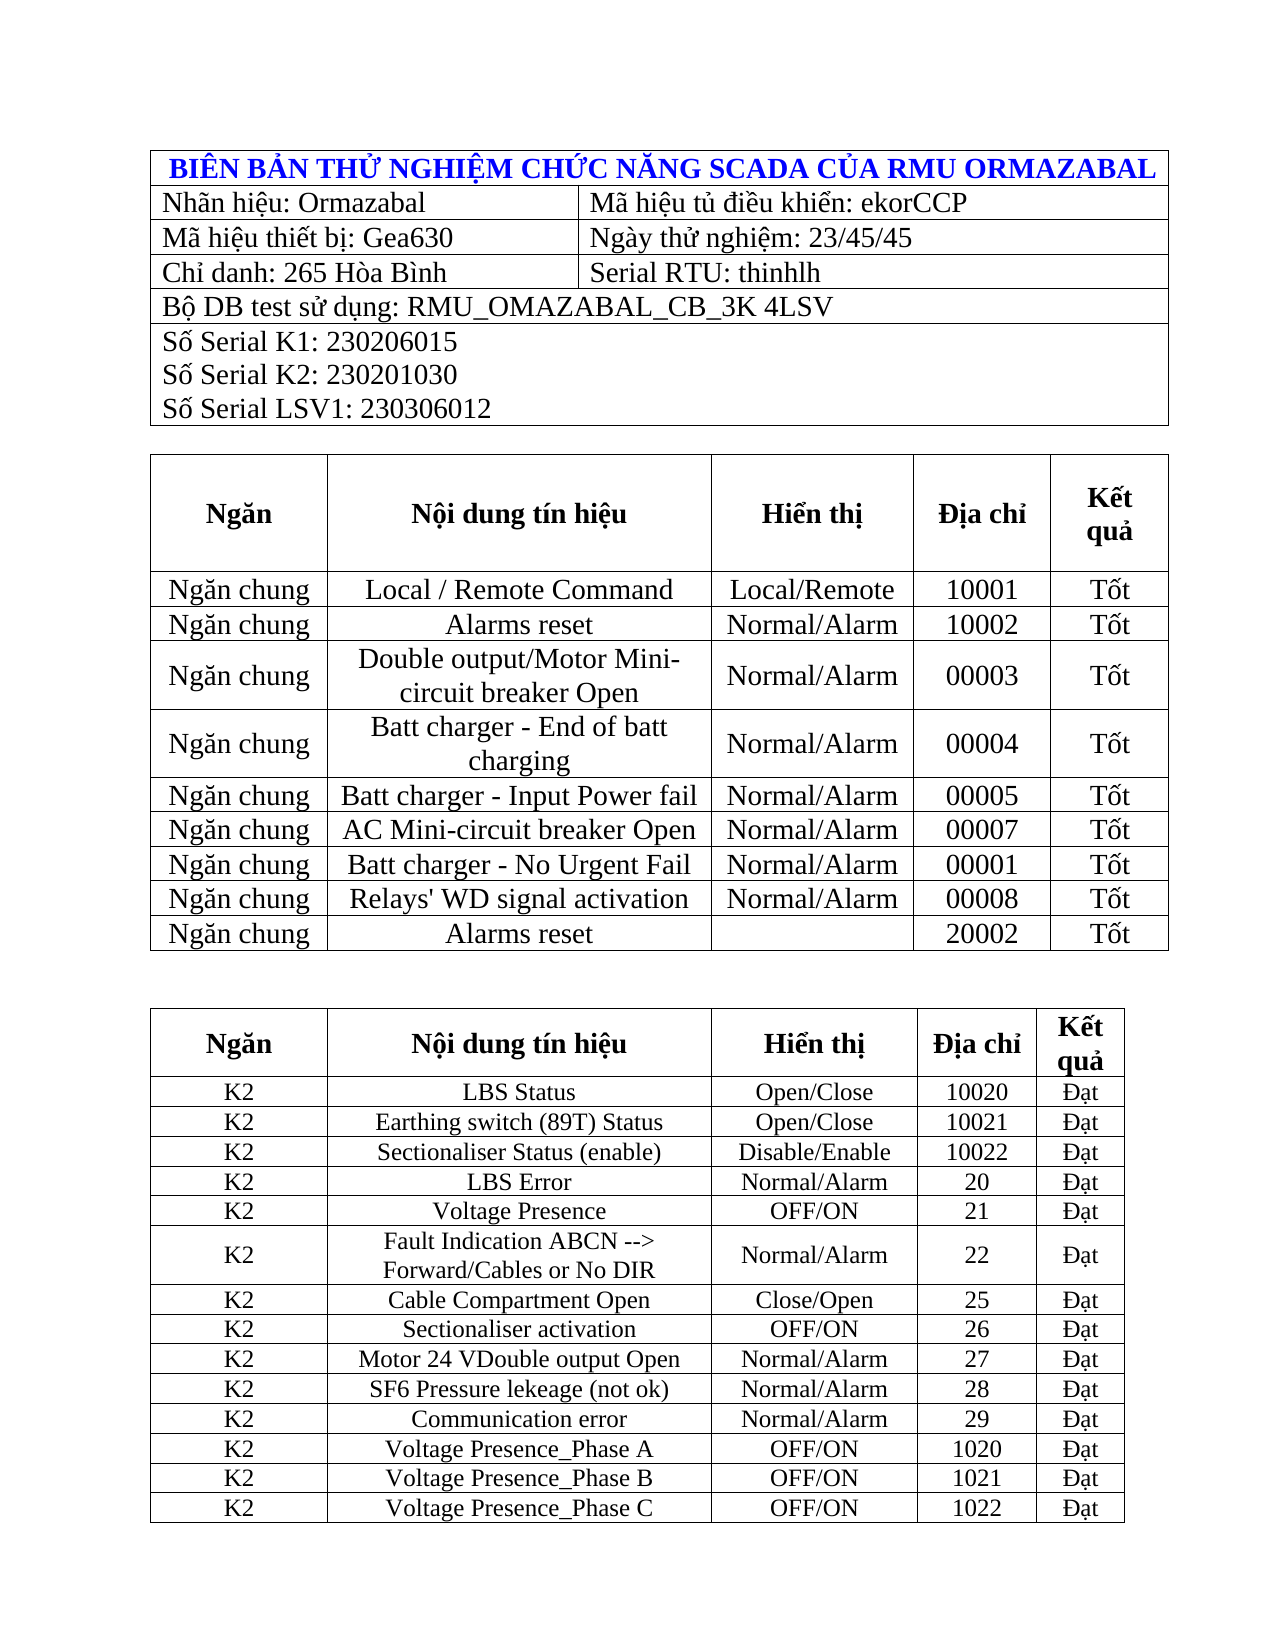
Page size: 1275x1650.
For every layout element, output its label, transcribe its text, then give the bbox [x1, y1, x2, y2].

table_cell 1021 [918, 1464, 1036, 1492]
table_cell 26 [918, 1315, 1036, 1343]
table_cell 00008 [914, 881, 1050, 915]
table_cell Ngăn chung [151, 641, 327, 708]
table_cell LBS Error [328, 1167, 711, 1195]
table_cell Đạt [1037, 1226, 1124, 1284]
table_cell Normal/Alarm [712, 1226, 917, 1284]
table_cell Earthing switch (89T) Status [328, 1107, 711, 1136]
table_header Hiển thị [712, 1009, 917, 1076]
table_cell LBS Status [328, 1077, 711, 1106]
table_cell Tốt [1051, 916, 1168, 949]
table_cell SF6 Pressure lekeage (not ok) [328, 1374, 711, 1403]
table_cell K2 [151, 1374, 327, 1403]
table_header Kết quả [1051, 455, 1168, 571]
table_cell Normal/Alarm [712, 641, 913, 708]
table_cell Normal/Alarm [712, 881, 913, 915]
table_cell Đạt [1037, 1315, 1124, 1343]
table_cell Open/Close [712, 1107, 917, 1136]
table_cell Tốt [1051, 778, 1168, 811]
table_cell K2 [151, 1315, 327, 1343]
table_cell K2 [151, 1196, 327, 1225]
table_cell Normal/Alarm [712, 1167, 917, 1195]
table_cell 27 [918, 1344, 1036, 1373]
table_cell K2 [151, 1464, 327, 1492]
table_cell AC Mini-circuit breaker Open [328, 812, 711, 846]
table_cell Sectionaliser Status (enable) [328, 1137, 711, 1166]
table_cell OFF/ON [712, 1464, 917, 1492]
table_cell OFF/ON [712, 1493, 917, 1522]
table_cell 00004 [914, 710, 1050, 777]
table_cell Đạt [1037, 1285, 1124, 1313]
table_cell 10021 [918, 1107, 1036, 1136]
table_cell Ngăn chung [151, 881, 327, 915]
table_cell Ngăn chung [151, 572, 327, 606]
table_header Kết quả [1037, 1009, 1124, 1076]
table_cell Đạt [1037, 1137, 1124, 1166]
table_cell Normal/Alarm [712, 1374, 917, 1403]
table_cell Đạt [1037, 1196, 1124, 1225]
table_cell Ngăn chung [151, 607, 327, 640]
table_cell OFF/ON [712, 1315, 917, 1343]
table_cell Normal/Alarm [712, 607, 913, 640]
table_cell K2 [151, 1285, 327, 1313]
table_cell Local/Remote [712, 572, 913, 606]
table_cell Đạt [1037, 1464, 1124, 1492]
table_cell K2 [151, 1107, 327, 1136]
table_cell Đạt [1037, 1344, 1124, 1373]
table_cell Chỉ danh: 265 Hòa Bình [151, 255, 578, 288]
table_cell OFF/ON [712, 1196, 917, 1225]
table_cell 25 [918, 1285, 1036, 1313]
table_cell Mã hiệu tủ điều khiển: ekorCCP [579, 186, 1168, 219]
table_cell Batt charger - Input Power fail [328, 778, 711, 811]
table_cell Đạt [1037, 1434, 1124, 1462]
table_cell Close/Open [712, 1285, 917, 1313]
table_cell Communication error [328, 1404, 711, 1433]
table_cell K2 [151, 1137, 327, 1166]
table_cell 1022 [918, 1493, 1036, 1522]
table_cell Ngăn chung [151, 710, 327, 777]
table_cell Đạt [1037, 1077, 1124, 1106]
table_cell OFF/ON [712, 1434, 917, 1462]
table_cell 20002 [914, 916, 1050, 949]
table_cell Đạt [1037, 1404, 1124, 1433]
table_cell K2 [151, 1344, 327, 1373]
table_cell Normal/Alarm [712, 778, 913, 811]
table_header Hiển thị [712, 455, 913, 571]
table_cell Serial RTU: thinhlh [579, 255, 1168, 288]
table_cell Tốt [1051, 812, 1168, 846]
table_header BIÊN BẢN THỬ NGHIỆM CHỨC NĂNG SCADA CỦA RMU ORMAZABAL [151, 151, 1168, 184]
table_cell Normal/Alarm [712, 1344, 917, 1373]
table_cell Voltage Presence_Phase C [328, 1493, 711, 1522]
table_cell 00003 [914, 641, 1050, 708]
table_cell Ngăn chung [151, 812, 327, 846]
table_cell Normal/Alarm [712, 710, 913, 777]
table_cell 22 [918, 1226, 1036, 1284]
table_cell Ngăn chung [151, 847, 327, 880]
table_cell 10022 [918, 1137, 1036, 1166]
table_cell Mã hiệu thiết bị: Gea630 [151, 220, 578, 254]
table_cell Relays' WD signal activation [328, 881, 711, 915]
table_cell Voltage Presence_Phase A [328, 1434, 711, 1462]
table_cell Fault Indication ABCN --> Forward/Cables or No DIR [328, 1226, 711, 1284]
table_cell Tốt [1051, 572, 1168, 606]
table_cell Open/Close [712, 1077, 917, 1106]
table_cell K2 [151, 1434, 327, 1462]
table_cell Đạt [1037, 1107, 1124, 1136]
table_cell 10001 [914, 572, 1050, 606]
table_cell Tốt [1051, 847, 1168, 880]
table_header Địa chỉ [914, 455, 1050, 571]
table_cell Đạt [1037, 1493, 1124, 1522]
table_cell Normal/Alarm [712, 1404, 917, 1433]
table_cell 10002 [914, 607, 1050, 640]
table_cell 29 [918, 1404, 1036, 1433]
table_cell 1020 [918, 1434, 1036, 1462]
table_cell Motor 24 VDouble output Open [328, 1344, 711, 1373]
table_cell 10020 [918, 1077, 1036, 1106]
table_cell 21 [918, 1196, 1036, 1225]
table_cell Batt charger - No Urgent Fail [328, 847, 711, 880]
table_cell K2 [151, 1167, 327, 1195]
table_cell Tốt [1051, 881, 1168, 915]
table_header Ngăn [151, 455, 327, 571]
table_cell Số Serial K1: 230206015 Số Serial K2: 230201030 Số Serial LSV1: 230306012 [151, 324, 1168, 424]
table_cell 20 [918, 1167, 1036, 1195]
table_cell Double output/Motor Mini-circuit breaker Open [328, 641, 711, 708]
table_cell Đạt [1037, 1374, 1124, 1403]
table_header Địa chỉ [918, 1009, 1036, 1076]
table_cell Tốt [1051, 641, 1168, 708]
table_cell Ngăn chung [151, 916, 327, 949]
table_cell Sectionaliser activation [328, 1315, 711, 1343]
table_cell Tốt [1051, 607, 1168, 640]
table_cell 00001 [914, 847, 1050, 880]
table_cell Alarms reset [328, 916, 711, 949]
table_cell Tốt [1051, 710, 1168, 777]
table_cell K2 [151, 1077, 327, 1106]
table_cell K2 [151, 1226, 327, 1284]
table_cell Nhãn hiệu: Ormazabal [151, 186, 578, 219]
table_cell Disable/Enable [712, 1137, 917, 1166]
table_cell Voltage Presence [328, 1196, 711, 1225]
table_cell Voltage Presence_Phase B [328, 1464, 711, 1492]
table_cell Alarms reset [328, 607, 711, 640]
table_cell Ngày thử nghiệm: 23/45/45 [579, 220, 1168, 254]
table_cell Bộ DB test sử dụng: RMU_OMAZABAL_CB_3K 4LSV [151, 289, 1168, 323]
table_cell [712, 916, 913, 949]
table_cell Normal/Alarm [712, 847, 913, 880]
table_cell 00005 [914, 778, 1050, 811]
table_cell K2 [151, 1404, 327, 1433]
table_cell Local / Remote Command [328, 572, 711, 606]
table_header Nội dung tín hiệu [328, 1009, 711, 1076]
table_cell Ngăn chung [151, 778, 327, 811]
table_cell 28 [918, 1374, 1036, 1403]
table_cell 00007 [914, 812, 1050, 846]
table_header Ngăn [151, 1009, 327, 1076]
table_cell Batt charger - End of batt charging [328, 710, 711, 777]
table_cell K2 [151, 1493, 327, 1522]
table_cell Normal/Alarm [712, 812, 913, 846]
table_cell Đạt [1037, 1167, 1124, 1195]
table_header Nội dung tín hiệu [328, 455, 711, 571]
table_cell Cable Compartment Open [328, 1285, 711, 1313]
